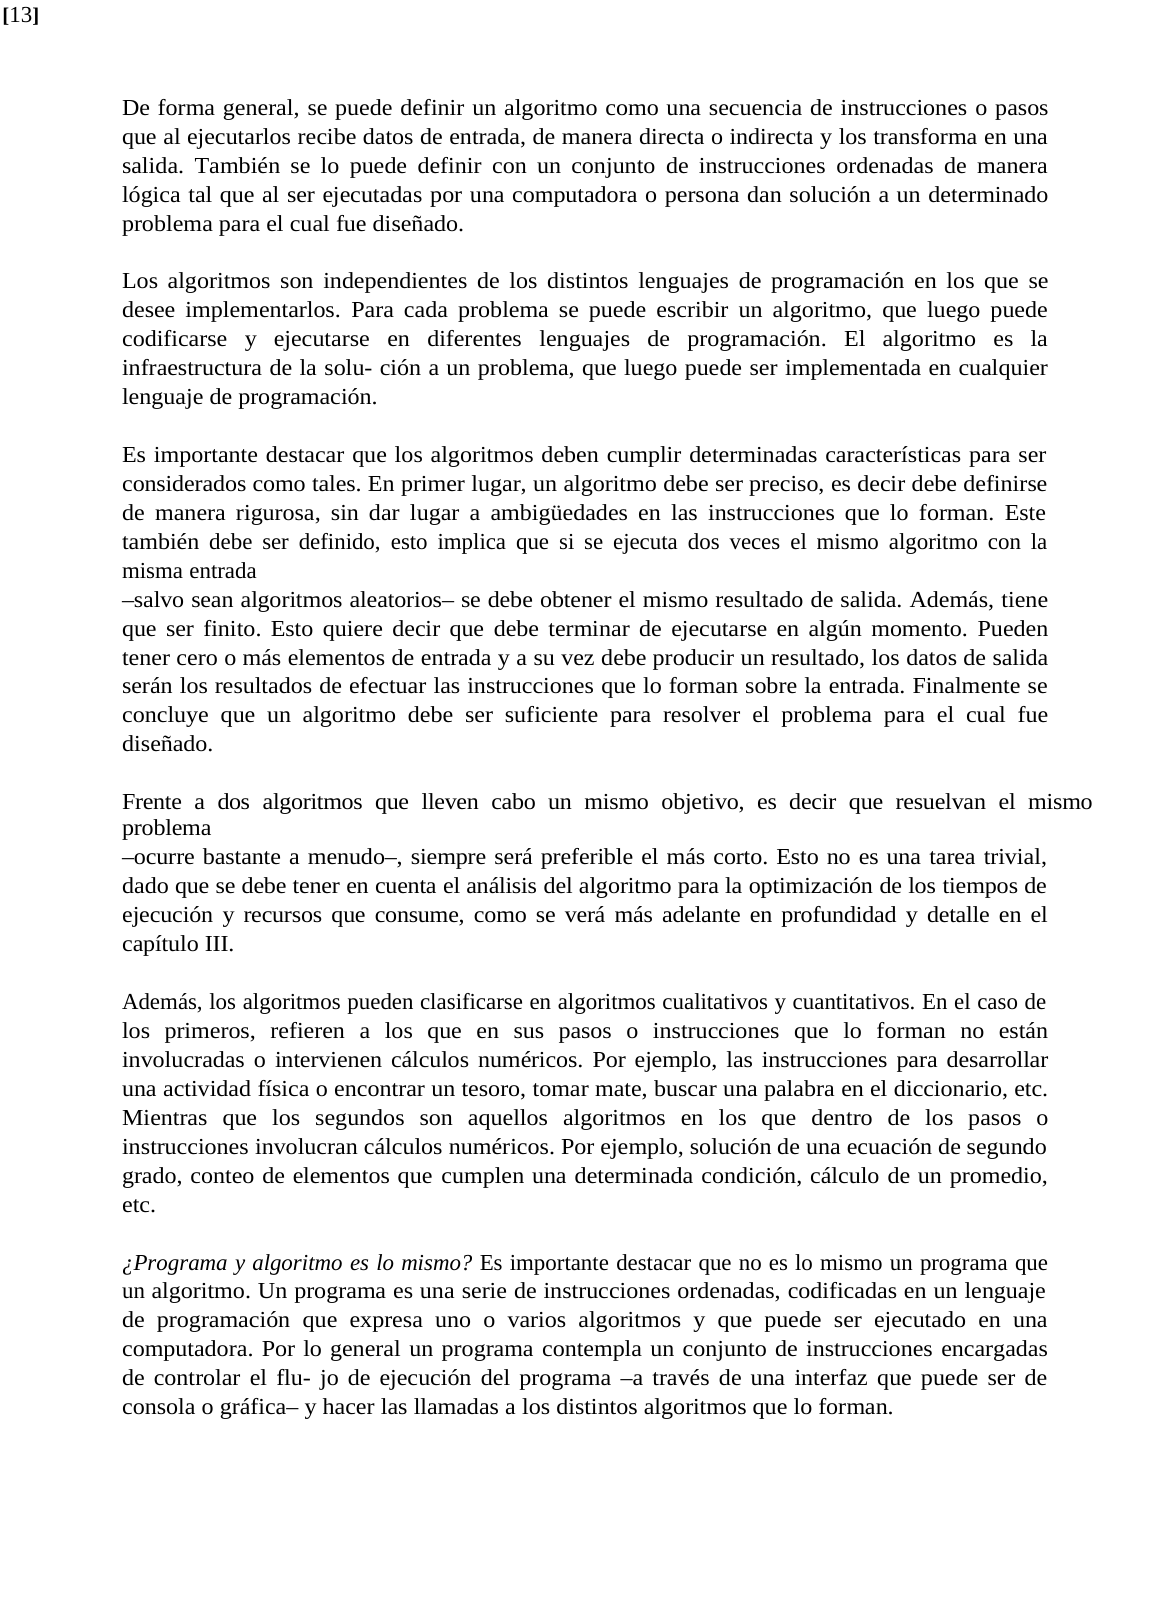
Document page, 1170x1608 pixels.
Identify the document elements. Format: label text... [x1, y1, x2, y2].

text Los algoritmos son independientes de los distintos lenguajes de programación en los que se desee implementarlos. Para cada problema se puede escribir un algoritmo, que luego puede codificarse y ejecutarse en diferentes lenguajes de programación. El algoritmo es la infraestructura de la solu- ción a un problema, que luego puede ser implementada en cualquier lenguaje de programación. [122, 267, 1048, 409]
text Es importante destacar que los algoritmos deben cumplir determinadas características para ser considerados como tales. En primer lugar, un algoritmo debe ser preciso, es decir debe definirse de manera rigurosa, sin dar lugar a ambigüedades en las instrucciones que lo forman. Este también debe ser definido, esto implica que si se ejecuta dos veces el mismo algoritmo con la misma entrada [122, 441, 1048, 583]
text Además, los algoritmos pueden clasificarse en algoritmos cualitativos y cuantitativos. En el caso de los primeros, refieren a los que en sus pasos o instrucciones que lo forman no están involucradas o intervienen cálculos numéricos. Por ejemplo, las instrucciones para desarrollar una actividad física o encontrar un tesoro, tomar mate, buscar una palabra en el diccionario, etc. Mientras que los segundos son aquellos algoritmos en los que dentro de los pasos o instrucciones involucran cálculos numéricos. Por ejemplo, solución de una ecuación de segundo grado, conteo de elementos que cumplen una determinada condición, cálculo de un promedio, etc. [122, 988, 1048, 1217]
text ¿Programa y algoritmo es lo mismo? Es importante destacar que no es lo mismo un programa que un algoritmo. Un programa es una serie de instrucciones ordenadas, codificadas en un lenguaje de programación que expresa uno o varios algoritmos y que puede ser ejecutado en una computadora. Por lo general un programa contempla un conjunto de instrucciones encargadas de controlar el flu- jo de ejecución del programa –a través de una interfaz que puede ser de consola o gráfica– y hacer las llamadas a los distintos algoritmos que lo forman. [122, 1248, 1048, 1420]
text De forma general, se puede definir un algoritmo como una secuencia de instrucciones o pasos que al ejecutarlos recibe datos de entrada, de manera directa o indirecta y los transforma en una salida. También se lo puede definir con un conjunto de instrucciones ordenadas de manera lógica tal que al ser ejecutadas por una computadora o persona dan solución a un determinado problema para el cual fue diseñado. [122, 94, 1048, 236]
text –salvo sean algoritmos aleatorios– se debe obtener el mismo resultado de salida. Además, tiene que ser finito. Esto quiere decir que debe terminar de ejecutarse en algún momento. Pueden tener cero o más elementos de entrada y a su vez debe producir un resultado, los datos de salida serán los resultados de efectuar las instrucciones que lo forman sobre la entrada. Finalmente se concluye que un algoritmo debe ser suficiente para resolver el problema para el cual fue diseñado. [122, 586, 1048, 757]
text Frente a dos algoritmos que lleven cabo un mismo objetivo, es decir que resuelvan el mismo problema [122, 788, 1093, 841]
text –ocurre bastante a menudo–, siempre será preferible el más corto. Esto no es una tarea trivial, dado que se debe tener en cuenta el análisis del algoritmo para la optimización de los tiempos de ejecución y recursos que consume, como se verá más adelante en profundidad y detalle en el capítulo III. [122, 843, 1048, 957]
